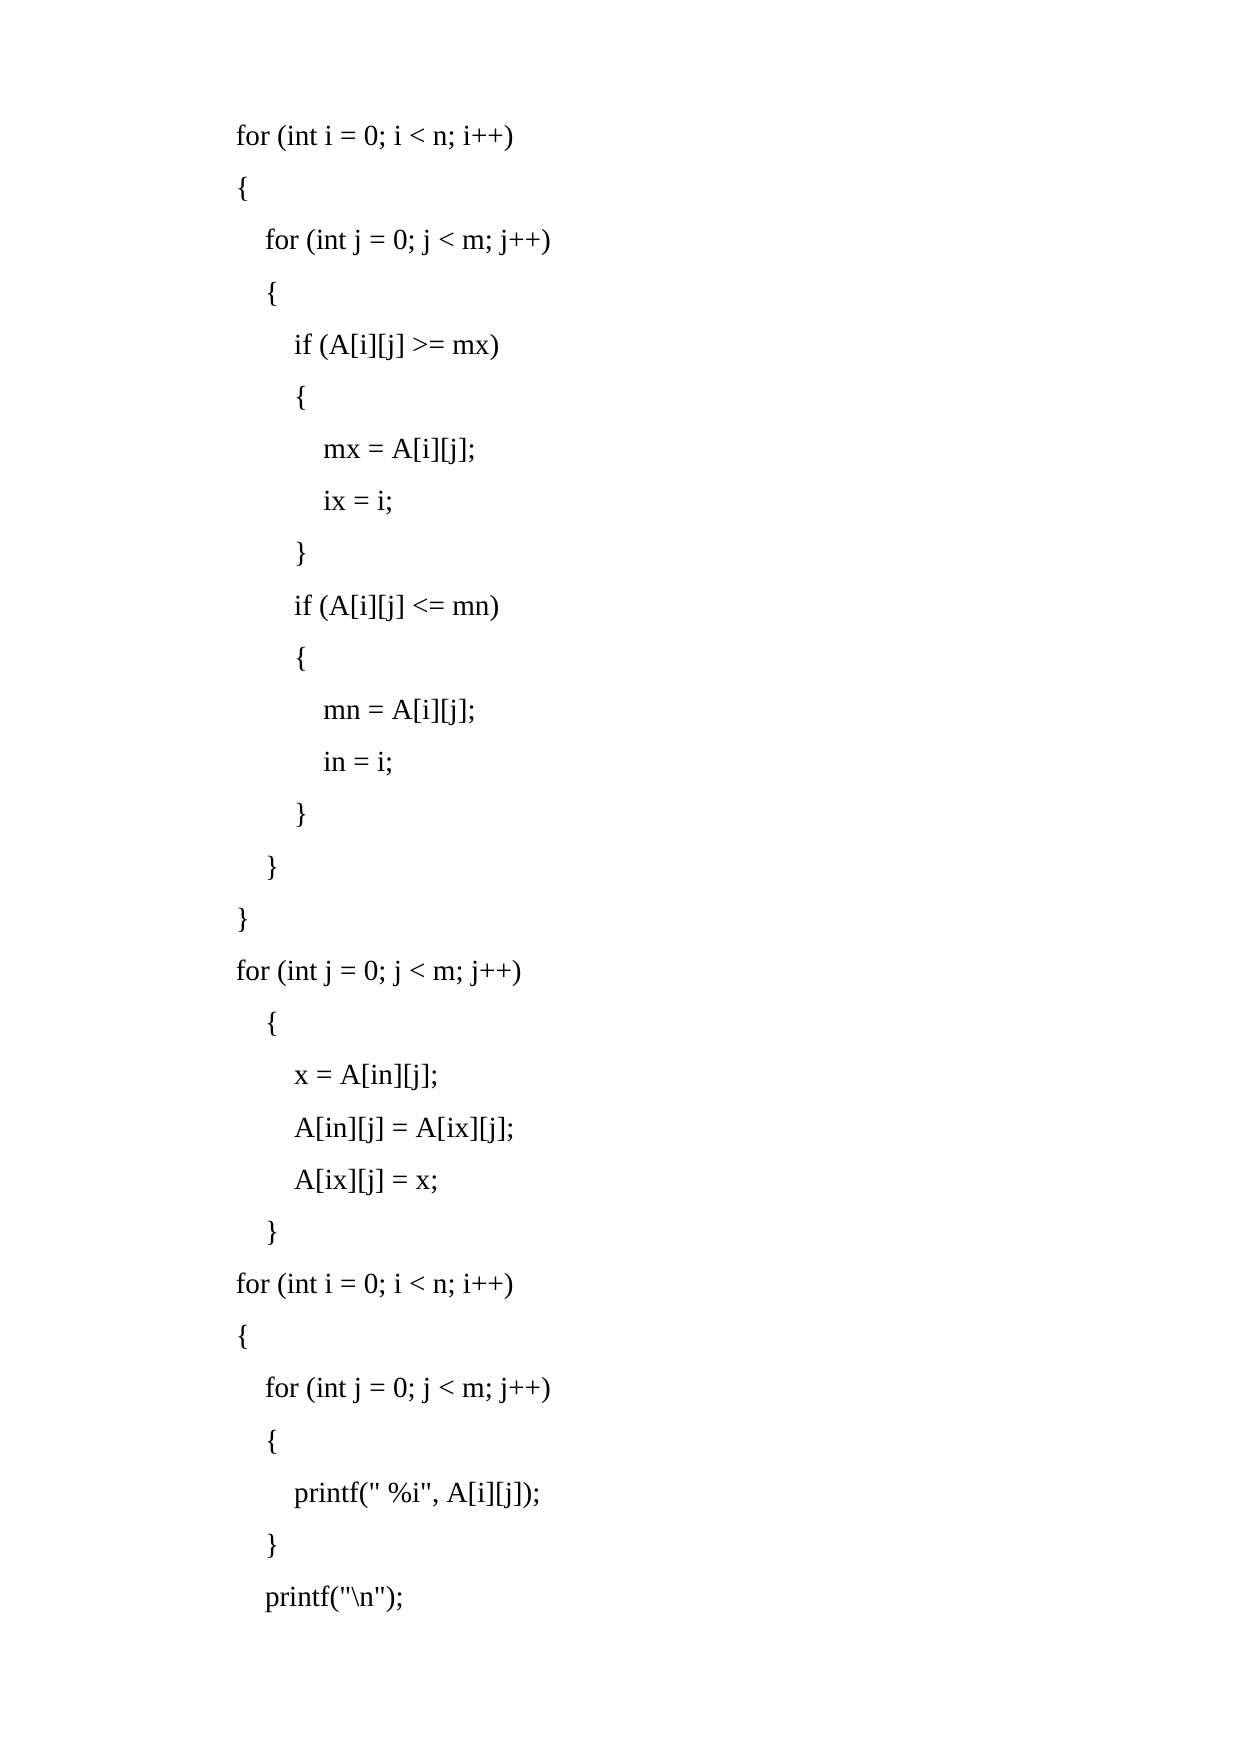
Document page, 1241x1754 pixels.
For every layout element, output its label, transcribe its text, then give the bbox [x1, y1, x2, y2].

text } [177, 1527, 1152, 1561]
text x = A[in][j]; [177, 1057, 1152, 1091]
text { [177, 1318, 1152, 1352]
text { [177, 1423, 1152, 1456]
text for (int j = 0; j < m; j++) [177, 953, 1152, 987]
text { [177, 1005, 1152, 1039]
text } [177, 901, 1152, 934]
text { [177, 170, 1152, 204]
text mx = A[i][j]; [177, 431, 1152, 465]
text for (int j = 0; j < m; j++) [177, 1371, 1152, 1404]
text for (int i = 0; i < n; i++) [177, 118, 1152, 152]
text { [177, 275, 1152, 308]
text ix = i; [177, 483, 1152, 517]
text A[in][j] = A[ix][j]; [177, 1110, 1152, 1143]
text for (int i = 0; i < n; i++) [177, 1266, 1152, 1300]
text } [177, 1214, 1152, 1248]
text if (A[i][j] >= mx) [177, 327, 1152, 360]
text { [177, 640, 1152, 673]
text } [177, 797, 1152, 830]
text in = i; [177, 744, 1152, 778]
text printf("\n"); [177, 1579, 1152, 1613]
text } [177, 536, 1152, 569]
text { [177, 379, 1152, 413]
text for (int j = 0; j < m; j++) [177, 222, 1152, 256]
text printf(" %i", A[i][j]); [177, 1475, 1152, 1508]
text if (A[i][j] <= mn) [177, 588, 1152, 621]
text } [177, 849, 1152, 882]
text A[ix][j] = x; [177, 1162, 1152, 1195]
text mn = A[i][j]; [177, 692, 1152, 726]
